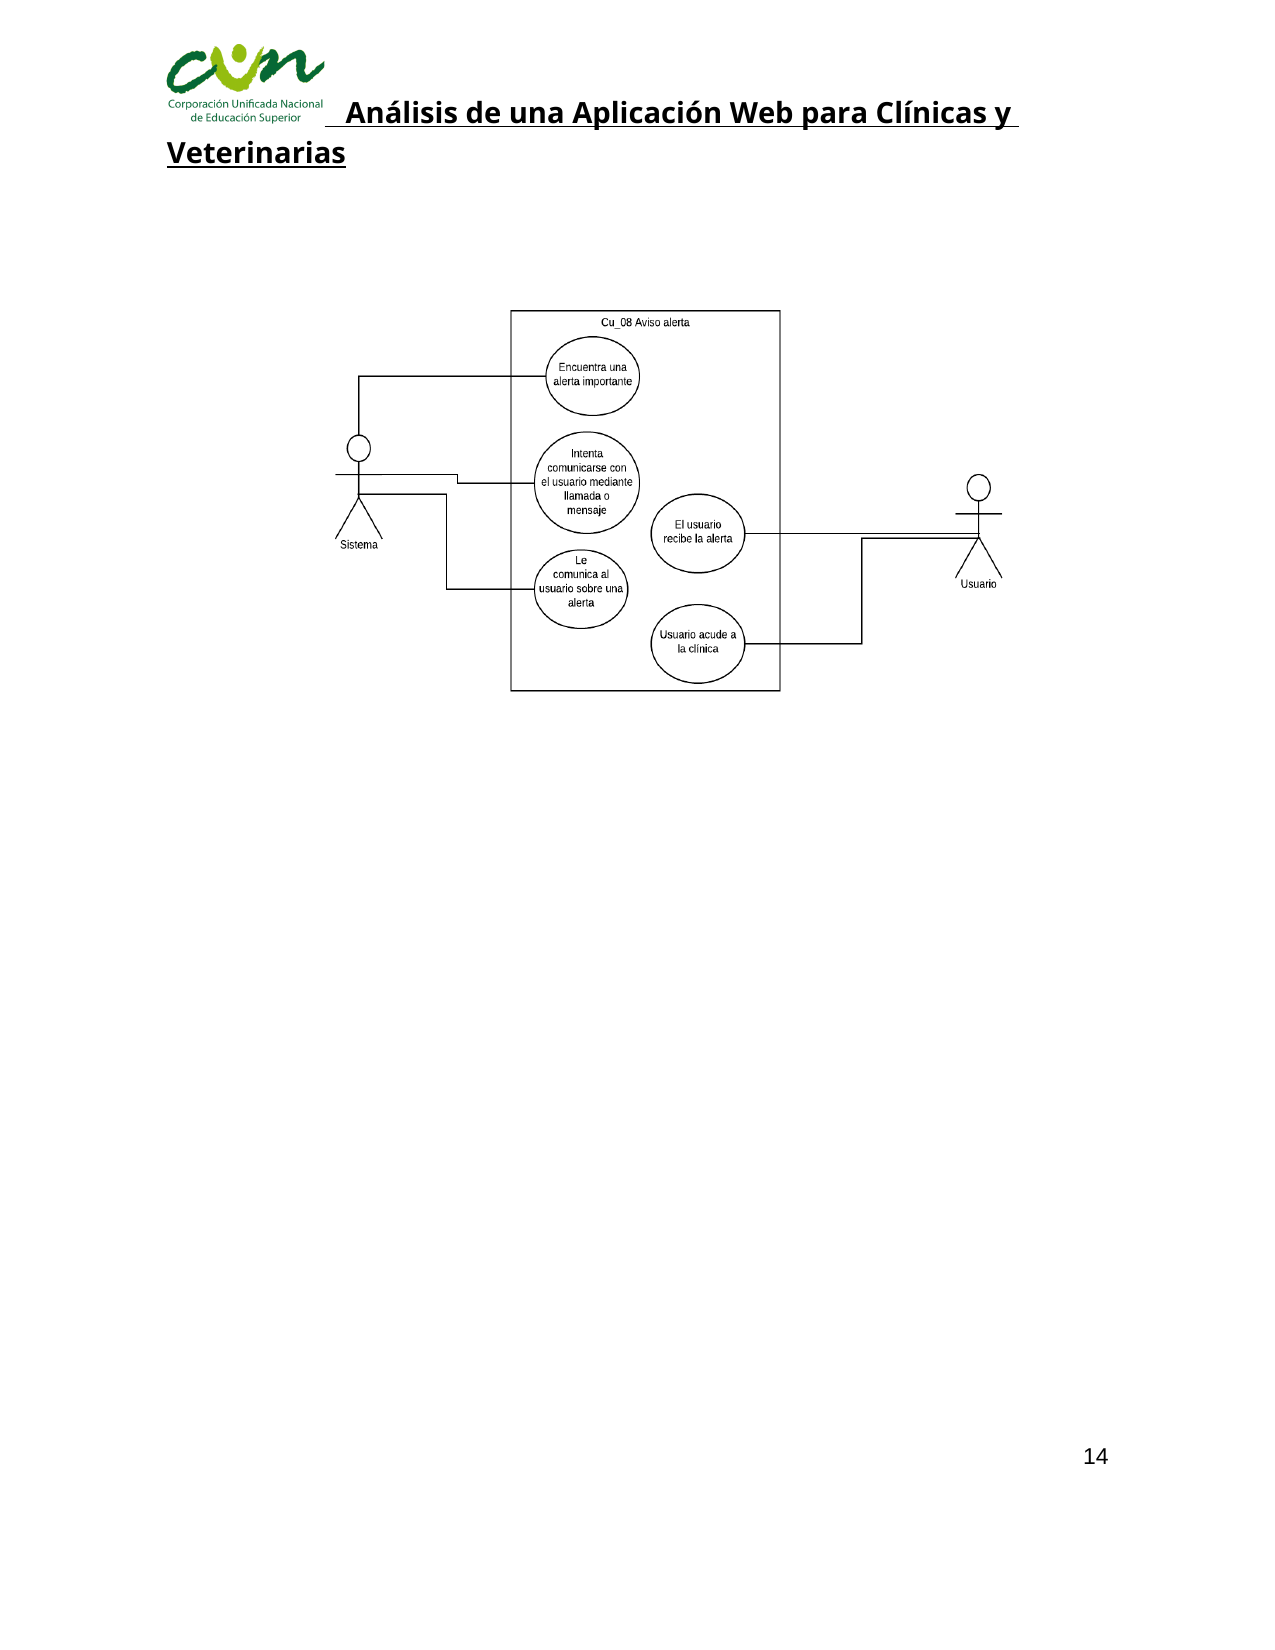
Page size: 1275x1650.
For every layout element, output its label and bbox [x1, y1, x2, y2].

picture [166, 44, 325, 124]
picture [289, 277, 1048, 724]
